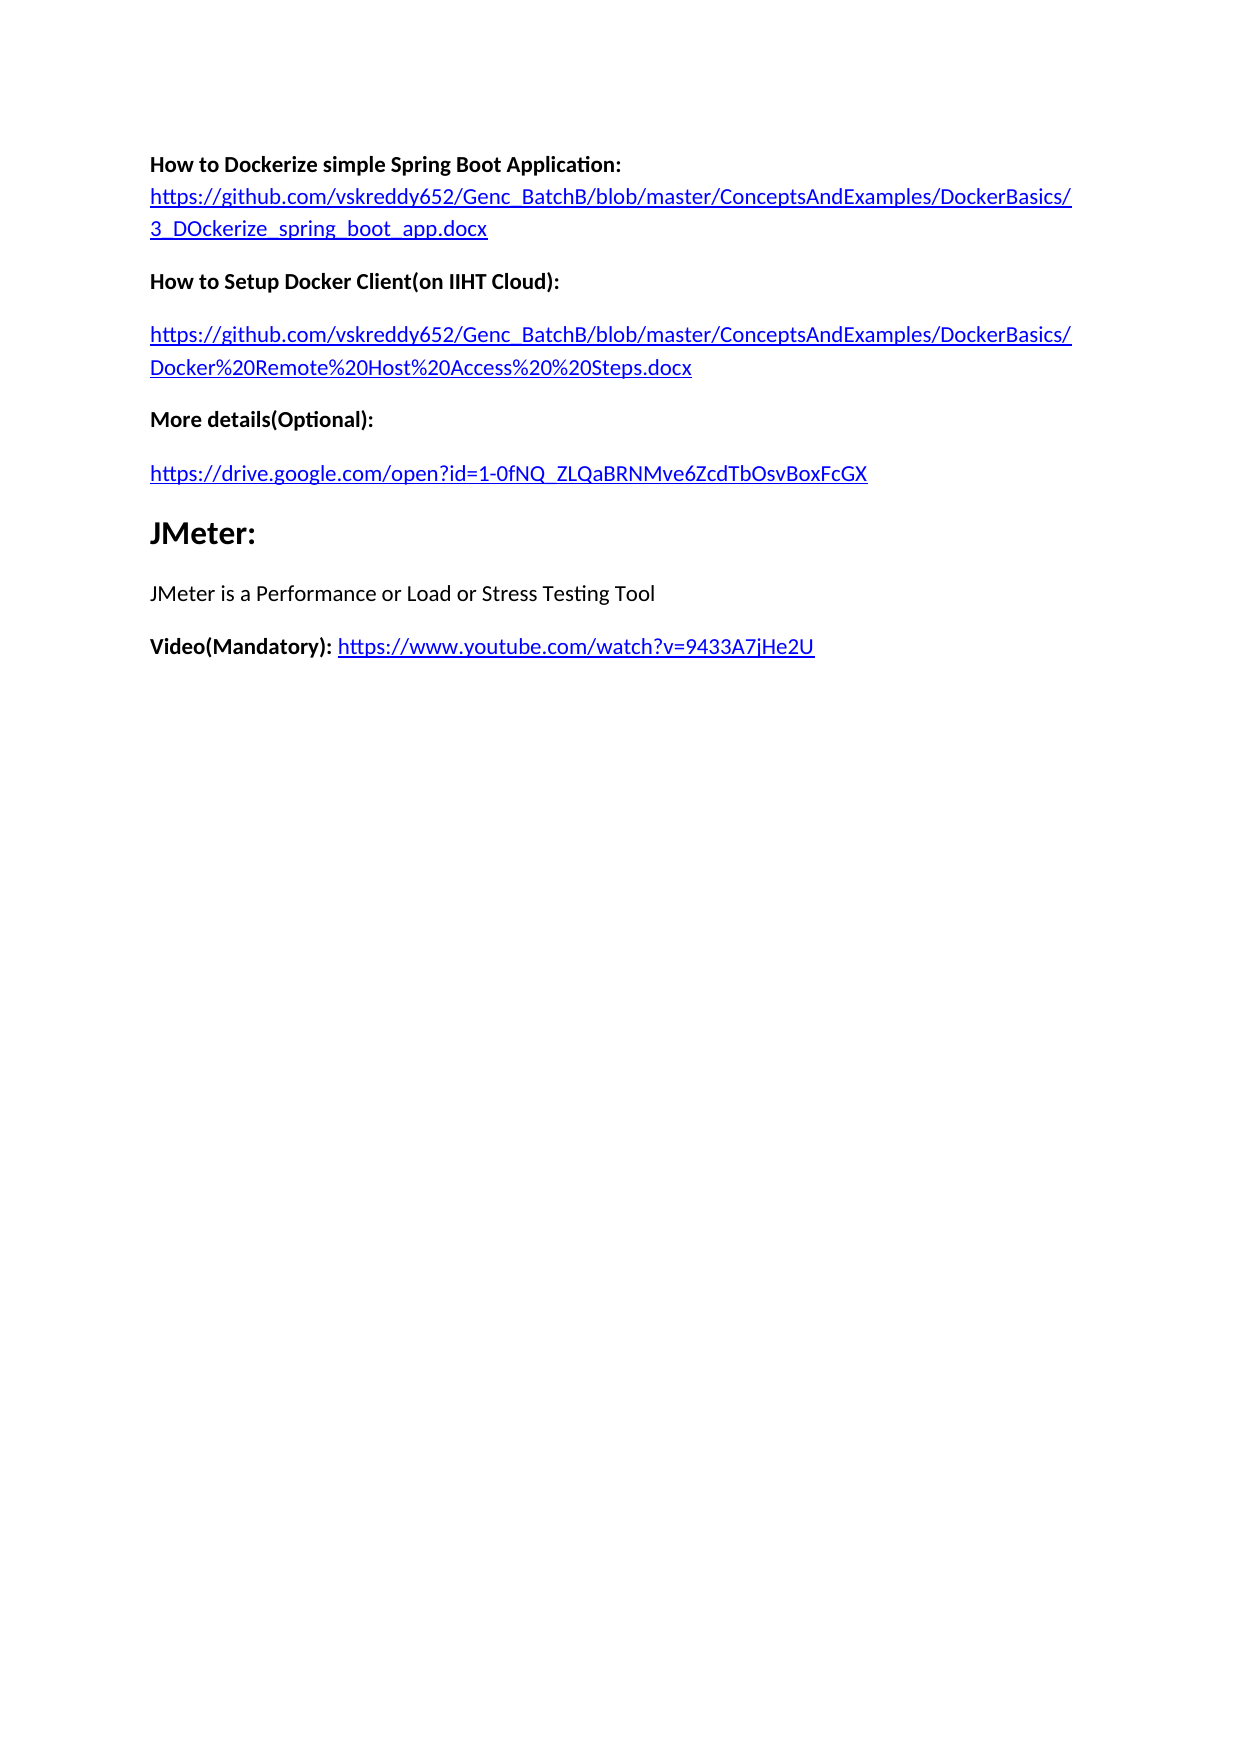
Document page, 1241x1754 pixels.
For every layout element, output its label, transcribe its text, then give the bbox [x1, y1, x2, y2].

text Video(Mandatory): https://www.youtube.com/watch?v=9433A7jHe2U [150, 632, 1090, 660]
text JMeter is a Performance or Load or Stress Testing Tool [150, 579, 1090, 607]
text https://github.com/vskreddy652/Genc_BatchB/blob/master/ConceptsAndExamples/DockerBasics/Docker%20Remote%20Host%20Access%20%20Steps.docx [150, 320, 1090, 381]
text https://drive.google.com/open?id=1-0fNQ_ZLQaBRNMve6ZcdTbOsvBoxFcGX [150, 459, 1090, 487]
text JMeter: [150, 512, 1090, 552]
text How to Setup Docker Client(on IIHT Cloud): [150, 267, 1090, 295]
text How to Dockerize simple Spring Boot Application: https://github.com/vskreddy652/Genc_BatchB/blob/master/ConceptsAndExamples/DockerBasics/3_DOckerize_spring_boot_app.docx [150, 150, 1090, 242]
text More details(Optional): [150, 406, 1090, 434]
